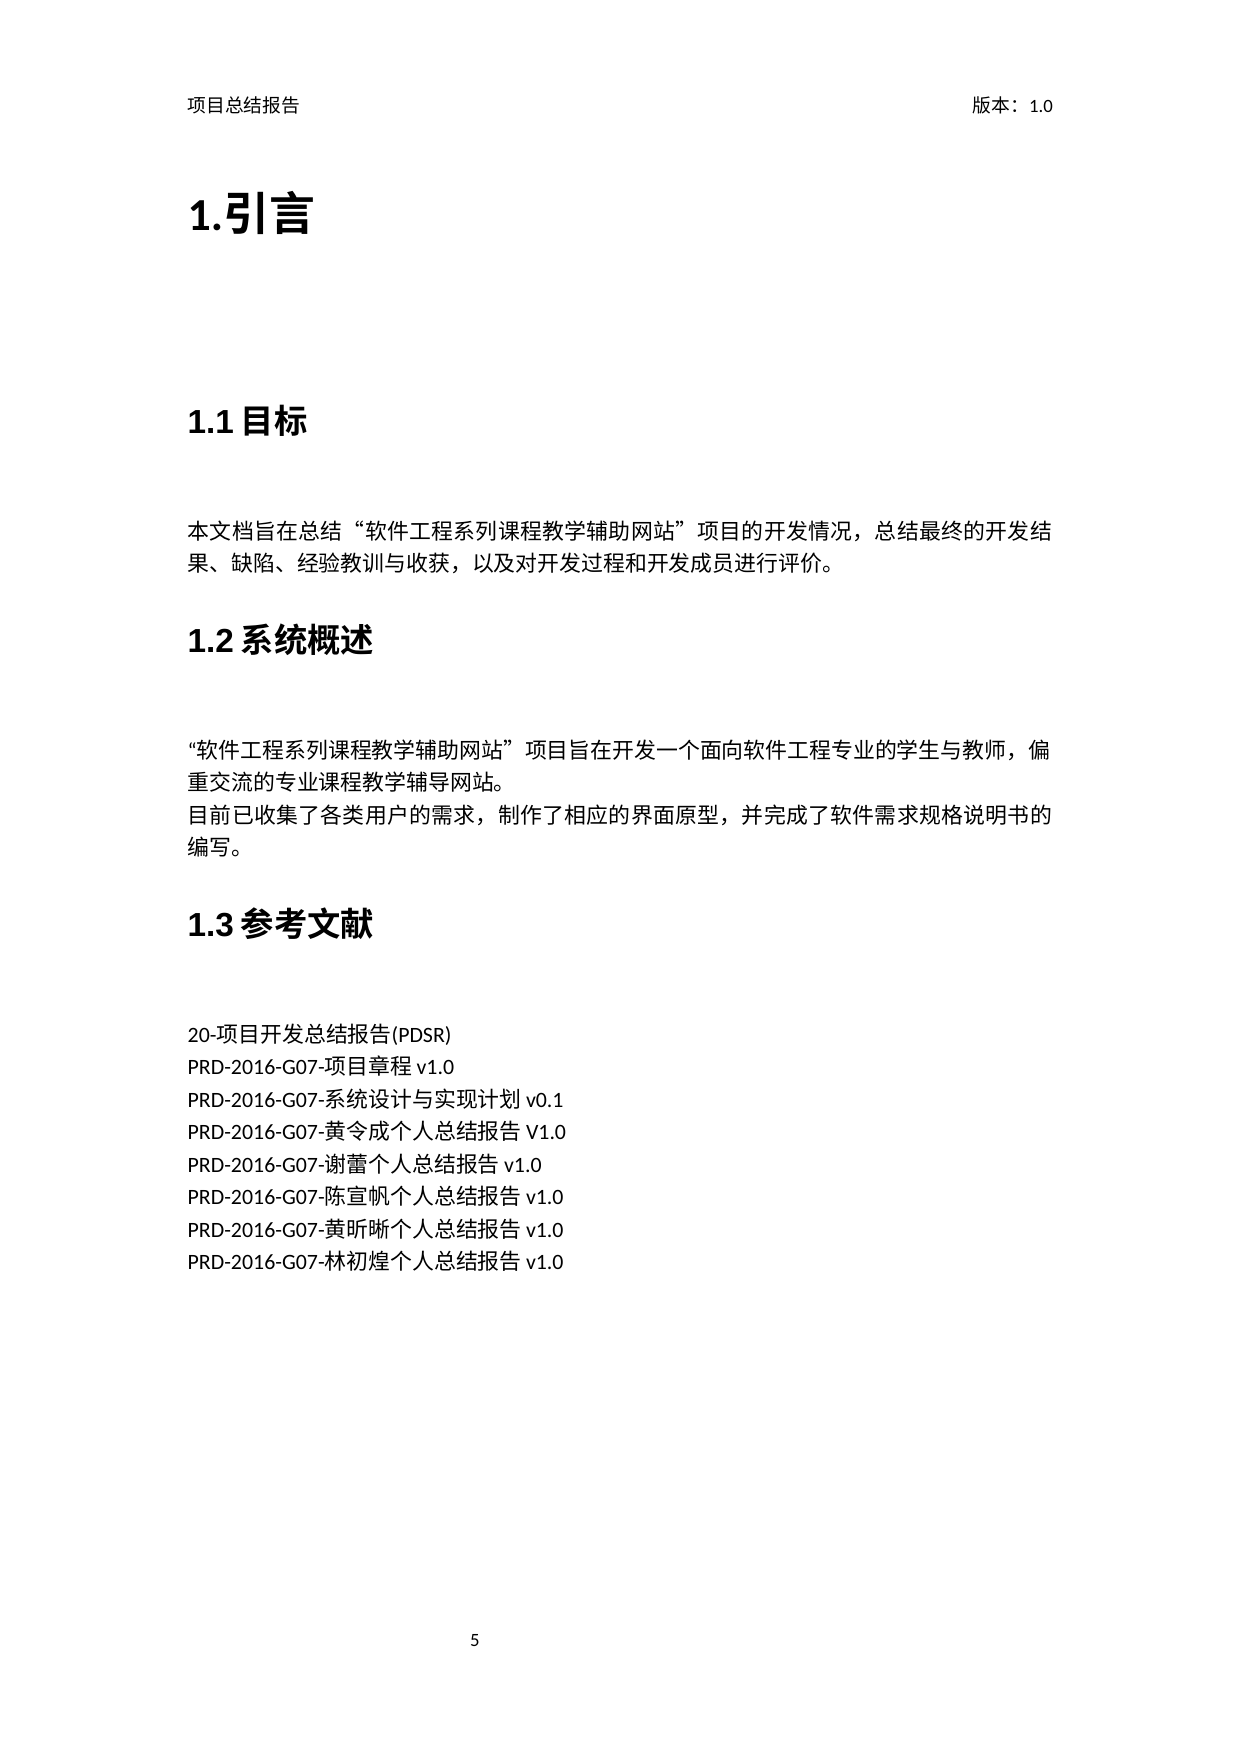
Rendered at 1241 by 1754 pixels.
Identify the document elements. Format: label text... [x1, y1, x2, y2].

text PRD-2016-G07-黄昕晰个人总结报告v1.0 [187, 1211, 1053, 1244]
text 20-项目开发总结报告(PDSR) [187, 1016, 1053, 1049]
text 目前已收集了各类用户的需求，制作了相应的界面原型，并完成了软件需求规格说明书的编写。 [187, 797, 1053, 862]
text PRD-2016-G07-系统设计与实现计划v0.1 [187, 1081, 1053, 1114]
subtitle 1.2系统概述 [187, 606, 1053, 671]
text PRD-2016-G07-黄令成个人总结报告V1.0 [187, 1114, 1053, 1146]
text PRD-2016-G07-项目章程v1.0 [187, 1049, 1053, 1081]
text PRD-2016-G07-林初煌个人总结报告v1.0 [187, 1244, 1053, 1276]
text PRD-2016-G07-陈宣帆个人总结报告v1.0 [187, 1179, 1053, 1211]
text 本文档旨在总结“软件工程系列课程教学辅助网站”项目的开发情况，总结最终的开发结果、缺陷、经验教训与收获，以及对开发过程和开发成员进行评价。 [187, 513, 1053, 578]
subtitle 1.引言 [187, 162, 1053, 259]
text PRD-2016-G07-谢蕾个人总结报告v1.0 [187, 1146, 1053, 1179]
subtitle 1.1目标 [187, 387, 1053, 452]
text “软件工程系列课程教学辅助网站”项目旨在开发一个面向软件工程专业的学生与教师，偏重交流的专业课程教学辅导网站。 [187, 732, 1053, 797]
subtitle 1.3参考文献 [187, 889, 1053, 954]
